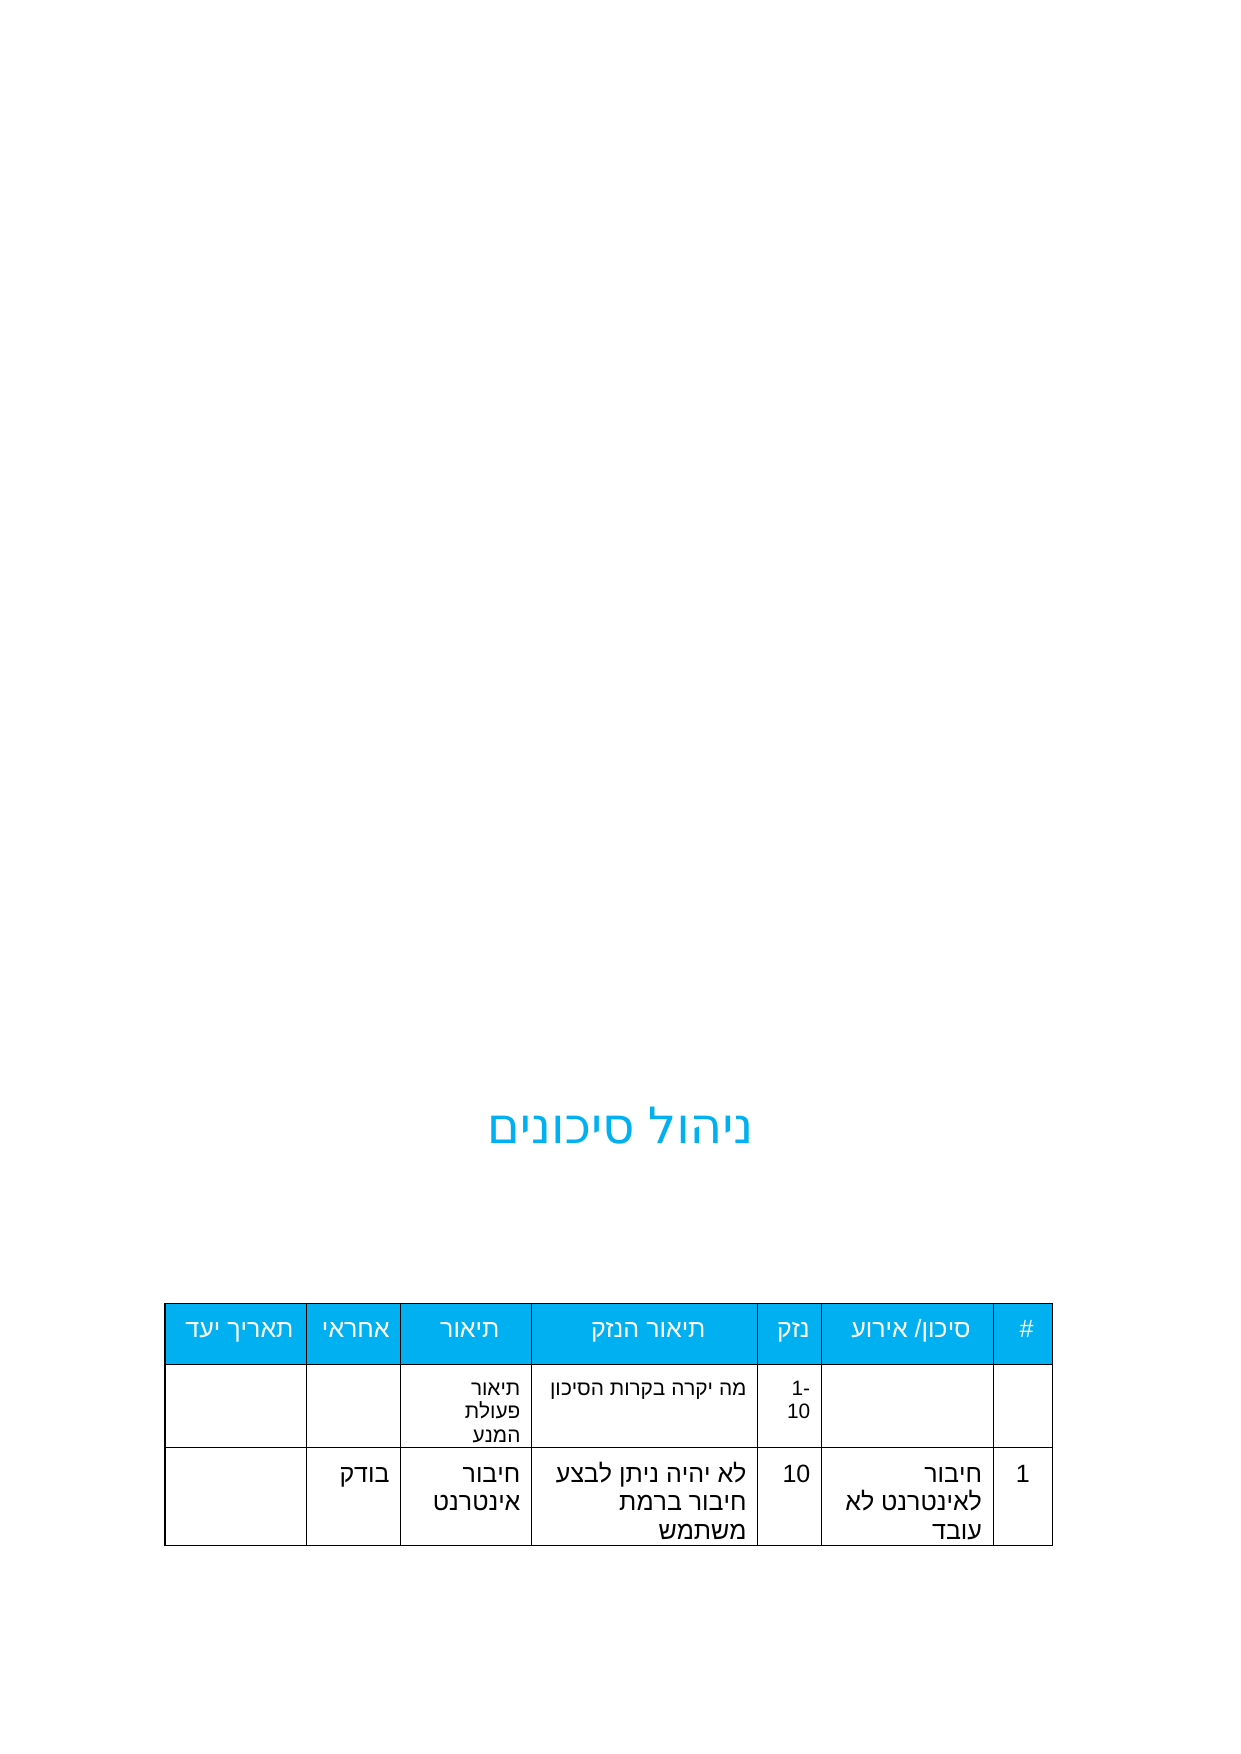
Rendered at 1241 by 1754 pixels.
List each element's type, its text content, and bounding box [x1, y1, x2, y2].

table_cell חיבור אינטרנט [401, 1448, 531, 1545]
table_cell 1-10 [758, 1365, 821, 1447]
text ניהול סיכונים [187, 1098, 1053, 1164]
table_header תיאור [401, 1304, 531, 1364]
table_cell [166, 1448, 306, 1545]
table_header # [994, 1304, 1052, 1364]
table_cell לא יהיה ניתן לבצע חיבור ברמת משתמש [532, 1448, 757, 1545]
table_cell בודק [307, 1448, 400, 1545]
table_cell חיבור לאינטרנט לא עובד [822, 1448, 993, 1545]
table_cell [307, 1365, 400, 1447]
table_header אחראי [307, 1304, 400, 1364]
table_cell [822, 1365, 993, 1447]
table_header תיאור הנזק [532, 1304, 757, 1364]
table_cell 10 [758, 1448, 821, 1545]
table_header סיכון/ אירוע [822, 1304, 993, 1364]
table_cell תיאור פעולת המנע [401, 1365, 531, 1447]
table_header תאריך יעד [166, 1304, 306, 1364]
table_cell [994, 1365, 1052, 1447]
table_cell [166, 1365, 306, 1447]
table_header נזק [758, 1304, 821, 1364]
table_cell 1 [994, 1448, 1052, 1545]
table_cell מה יקרה בקרות הסיכון [532, 1365, 757, 1447]
